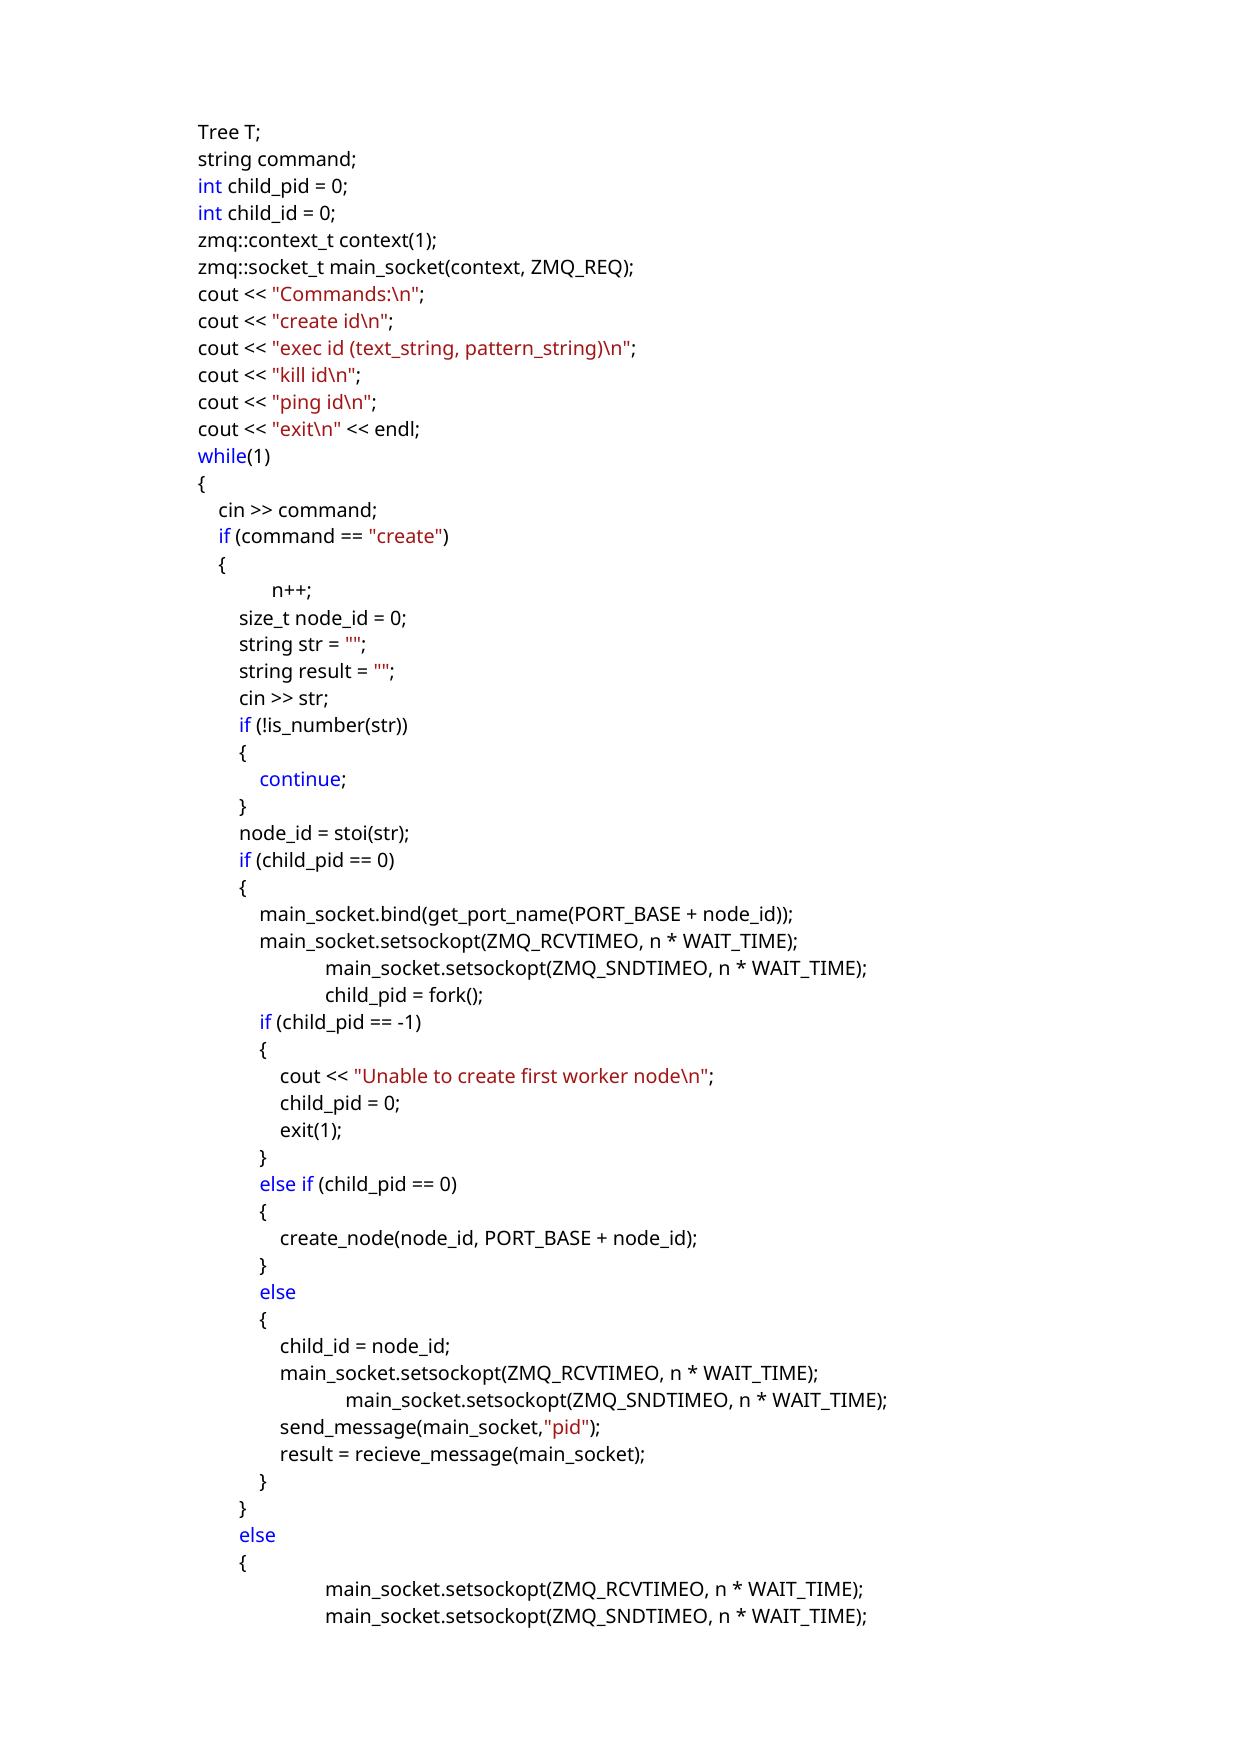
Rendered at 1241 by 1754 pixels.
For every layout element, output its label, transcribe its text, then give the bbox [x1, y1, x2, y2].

text main_socket.setsockopt(ZMQ_SNDTIMEO, n * WAIT_TIME); [177, 954, 1152, 981]
text else [177, 1521, 1152, 1548]
text { [177, 1548, 1152, 1575]
text { [177, 469, 1152, 496]
text cin >> command; [177, 496, 1152, 523]
text { [177, 1305, 1152, 1332]
text size_t node_id = 0; [177, 604, 1152, 631]
text if (child_pid == 0) [177, 847, 1152, 873]
text { [177, 1035, 1152, 1062]
text if (command == "create") [177, 523, 1152, 550]
text } [177, 1143, 1152, 1170]
text cout << "kill id\n"; [177, 361, 1152, 388]
text main_socket.bind(get_port_name(PORT_BASE + node_id)); [177, 901, 1152, 927]
text send_message(main_socket,"pid"); [177, 1413, 1152, 1440]
text zmq::socket_t main_socket(context, ZMQ_REQ); [177, 253, 1152, 280]
text else if (child_pid == 0) [177, 1170, 1152, 1197]
text child_id = node_id; [177, 1332, 1152, 1359]
text { [177, 873, 1152, 901]
text child_pid = 0; [177, 1089, 1152, 1116]
text string str = ""; [177, 631, 1152, 658]
text string command; [177, 145, 1152, 172]
text main_socket.setsockopt(ZMQ_RCVTIMEO, n * WAIT_TIME); [177, 927, 1152, 954]
text } [177, 793, 1152, 819]
text while(1) [177, 442, 1152, 469]
text string result = ""; [177, 658, 1152, 685]
text n++; [177, 577, 1152, 604]
text else [177, 1278, 1152, 1305]
text main_socket.setsockopt(ZMQ_SNDTIMEO, n * WAIT_TIME); [177, 1386, 1152, 1413]
text if (!is_number(str)) [177, 712, 1152, 739]
text continue; [177, 766, 1152, 793]
text cout << "Unable to create first worker node\n"; [177, 1062, 1152, 1089]
text child_pid = fork(); [177, 981, 1152, 1008]
text cout << "Commands:\n"; [177, 280, 1152, 307]
text cout << "exit\n" << endl; [177, 415, 1152, 442]
text int child_id = 0; [177, 199, 1152, 226]
text cout << "ping id\n"; [177, 388, 1152, 415]
text main_socket.setsockopt(ZMQ_RCVTIMEO, n * WAIT_TIME); [177, 1575, 1152, 1602]
text { [177, 1197, 1152, 1224]
text cout << "exec id (text_string, pattern_string)\n"; [177, 334, 1152, 361]
text zmq::context_t context(1); [177, 226, 1152, 253]
text cout << "create id\n"; [177, 307, 1152, 334]
text exit(1); [177, 1116, 1152, 1143]
text node_id = stoi(str); [177, 819, 1152, 847]
text Tree T; [177, 118, 1152, 145]
text } [177, 1494, 1152, 1521]
text { [177, 550, 1152, 577]
text int child_pid = 0; [177, 172, 1152, 199]
text main_socket.setsockopt(ZMQ_RCVTIMEO, n * WAIT_TIME); [177, 1359, 1152, 1386]
text create_node(node_id, PORT_BASE + node_id); [177, 1224, 1152, 1251]
text if (child_pid == -1) [177, 1008, 1152, 1035]
text cin >> str; [177, 685, 1152, 712]
text } [177, 1467, 1152, 1494]
text } [177, 1251, 1152, 1278]
text result = recieve_message(main_socket); [177, 1440, 1152, 1467]
text main_socket.setsockopt(ZMQ_SNDTIMEO, n * WAIT_TIME); [177, 1602, 1152, 1629]
text { [177, 739, 1152, 766]
